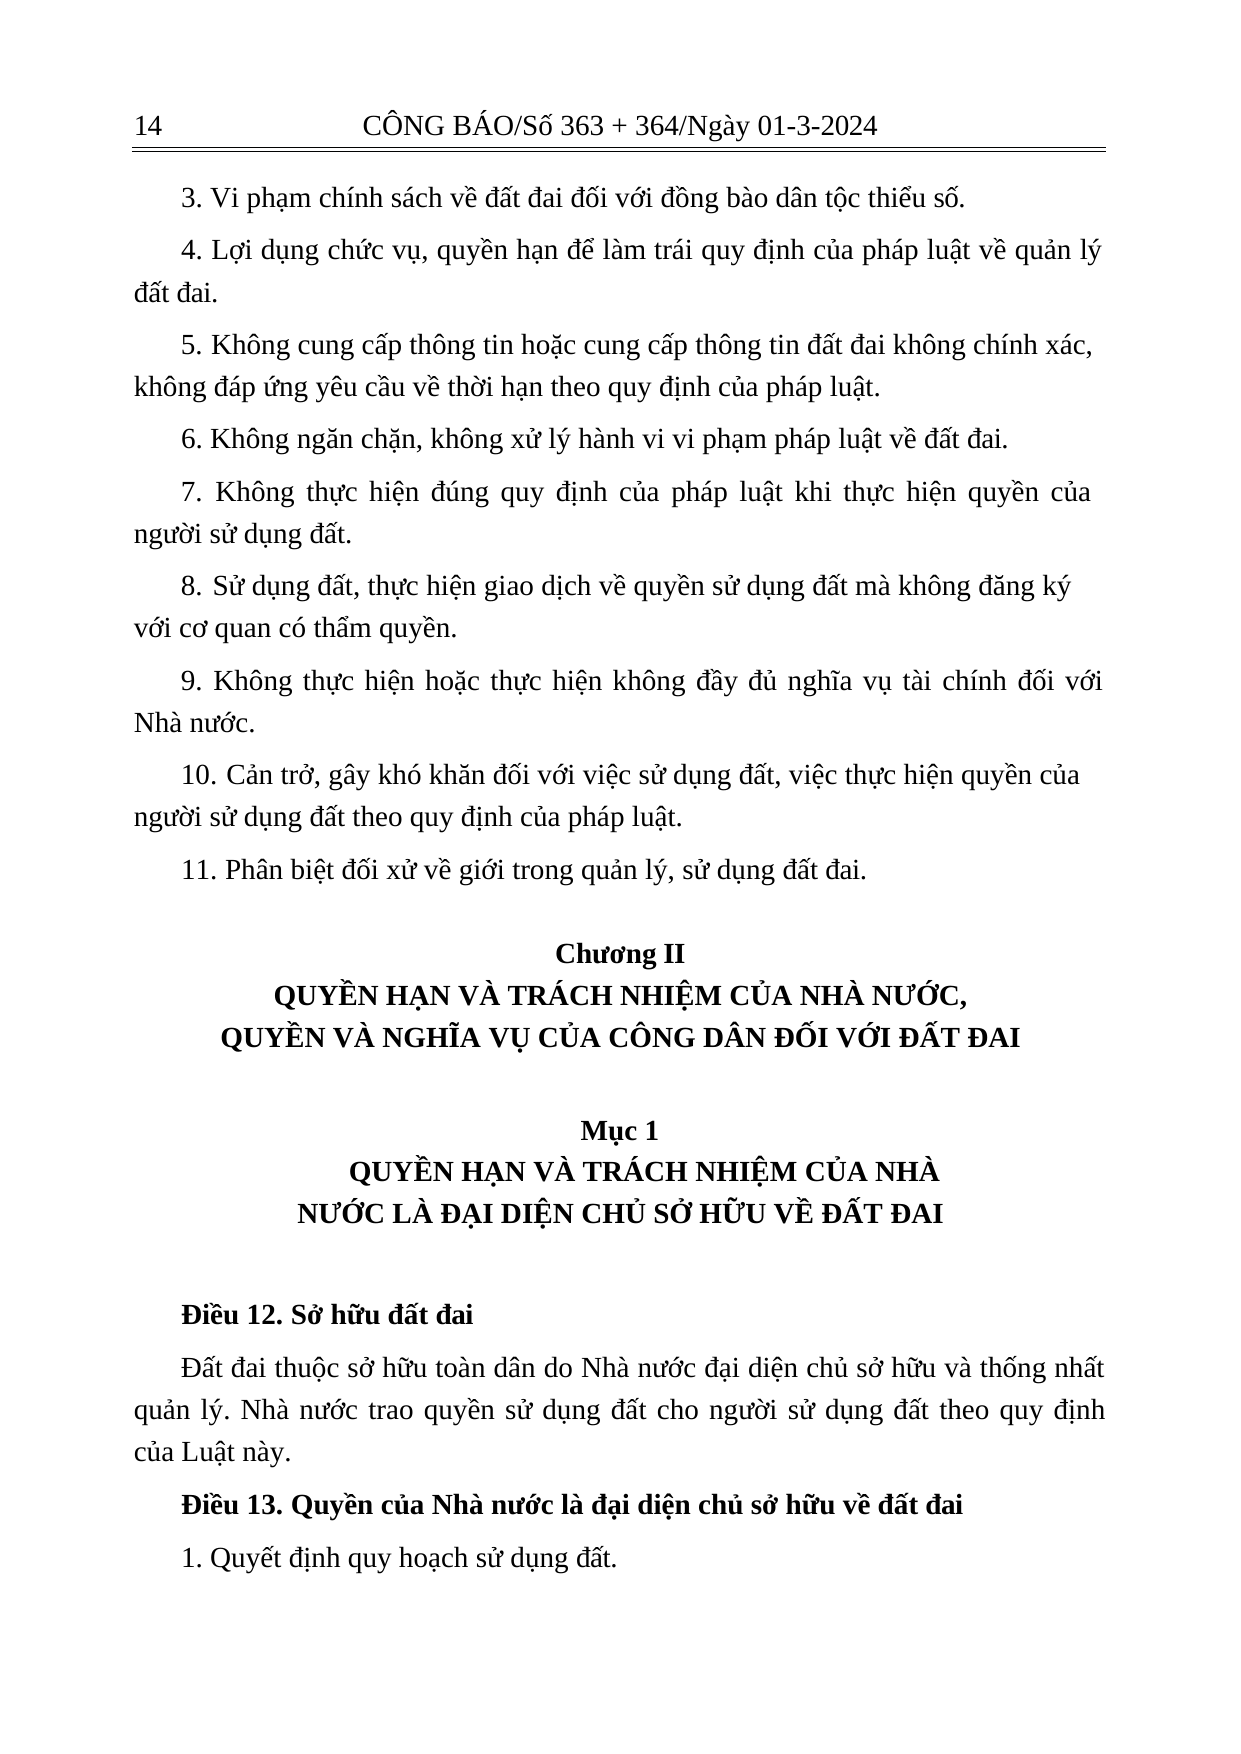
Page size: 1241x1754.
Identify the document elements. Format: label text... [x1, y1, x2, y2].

subtitle Điều 13. Quyền của Nhà nước là đại diện chủ sở hữu về đất đai [181, 1487, 1122, 1520]
list Không ngăn chặn, không xử lý hành vi vi phạm pháp luật về đất đai. [181, 421, 1122, 455]
text đất đai. [133, 275, 1122, 308]
subtitle QUYỀN HẠN VÀ TRÁCH NHIỆM CỦA NHÀ NƯỚC LÀ ĐẠI DIỆN CHỦ SỞ HỮU VỀ ĐẤT ĐAI [261, 1154, 980, 1230]
list Cản trở, gây khó khăn đối với việc sử dụng đất, việc thực hiện quyền của người sử dụng đất theo quy định của pháp luật. [133, 757, 1108, 833]
text Đất đai thuộc sở hữu toàn dân do Nhà nước đại diện chủ sở hữu và thống nhất quản lý. Nhà nước trao quyền sử dụng đất cho người sử dụng đất theo quy định của Luật này. [133, 1350, 1107, 1468]
list Không thực hiện đúng quy định của pháp luật khi thực hiện quyền của người sử dụng đất. [133, 474, 1108, 549]
list Vi phạm chính sách về đất đai đối với đồng bào dân tộc thiểu số. [181, 180, 1122, 213]
text Mục 1 [261, 1113, 979, 1146]
list Sử dụng đất, thực hiện giao dịch về quyền sử dụng đất mà không đăng ký với cơ quan có thẩm quyền. [133, 568, 1107, 644]
list Phân biệt đối xử về giới trong quản lý, sử dụng đất đai. [181, 852, 1122, 885]
text Chương II [261, 936, 979, 969]
subtitle QUYỀN HẠN VÀ TRÁCH NHIỆM CỦA NHÀ NƯỚC, QUYỀN VÀ NGHĨA VỤ CỦA CÔNG DÂN ĐỐI VỚI ĐẤT ĐAI [220, 978, 1021, 1054]
list Quyết định quy hoạch sử dụng đất. [181, 1540, 1122, 1573]
subtitle Điều 12. Sở hữu đất đai [181, 1297, 1122, 1331]
list Không cung cấp thông tin hoặc cung cấp thông tin đất đai không chính xác, không đáp ứng yêu cầu về thời hạn theo quy định của pháp luật. [133, 327, 1108, 403]
list Lợi dụng chức vụ, quyền hạn để làm trái quy định của pháp luật về quản lý [181, 232, 1122, 266]
list Không thực hiện hoặc thực hiện không đầy đủ nghĩa vụ tài chính đối với Nhà nước. [133, 663, 1107, 738]
